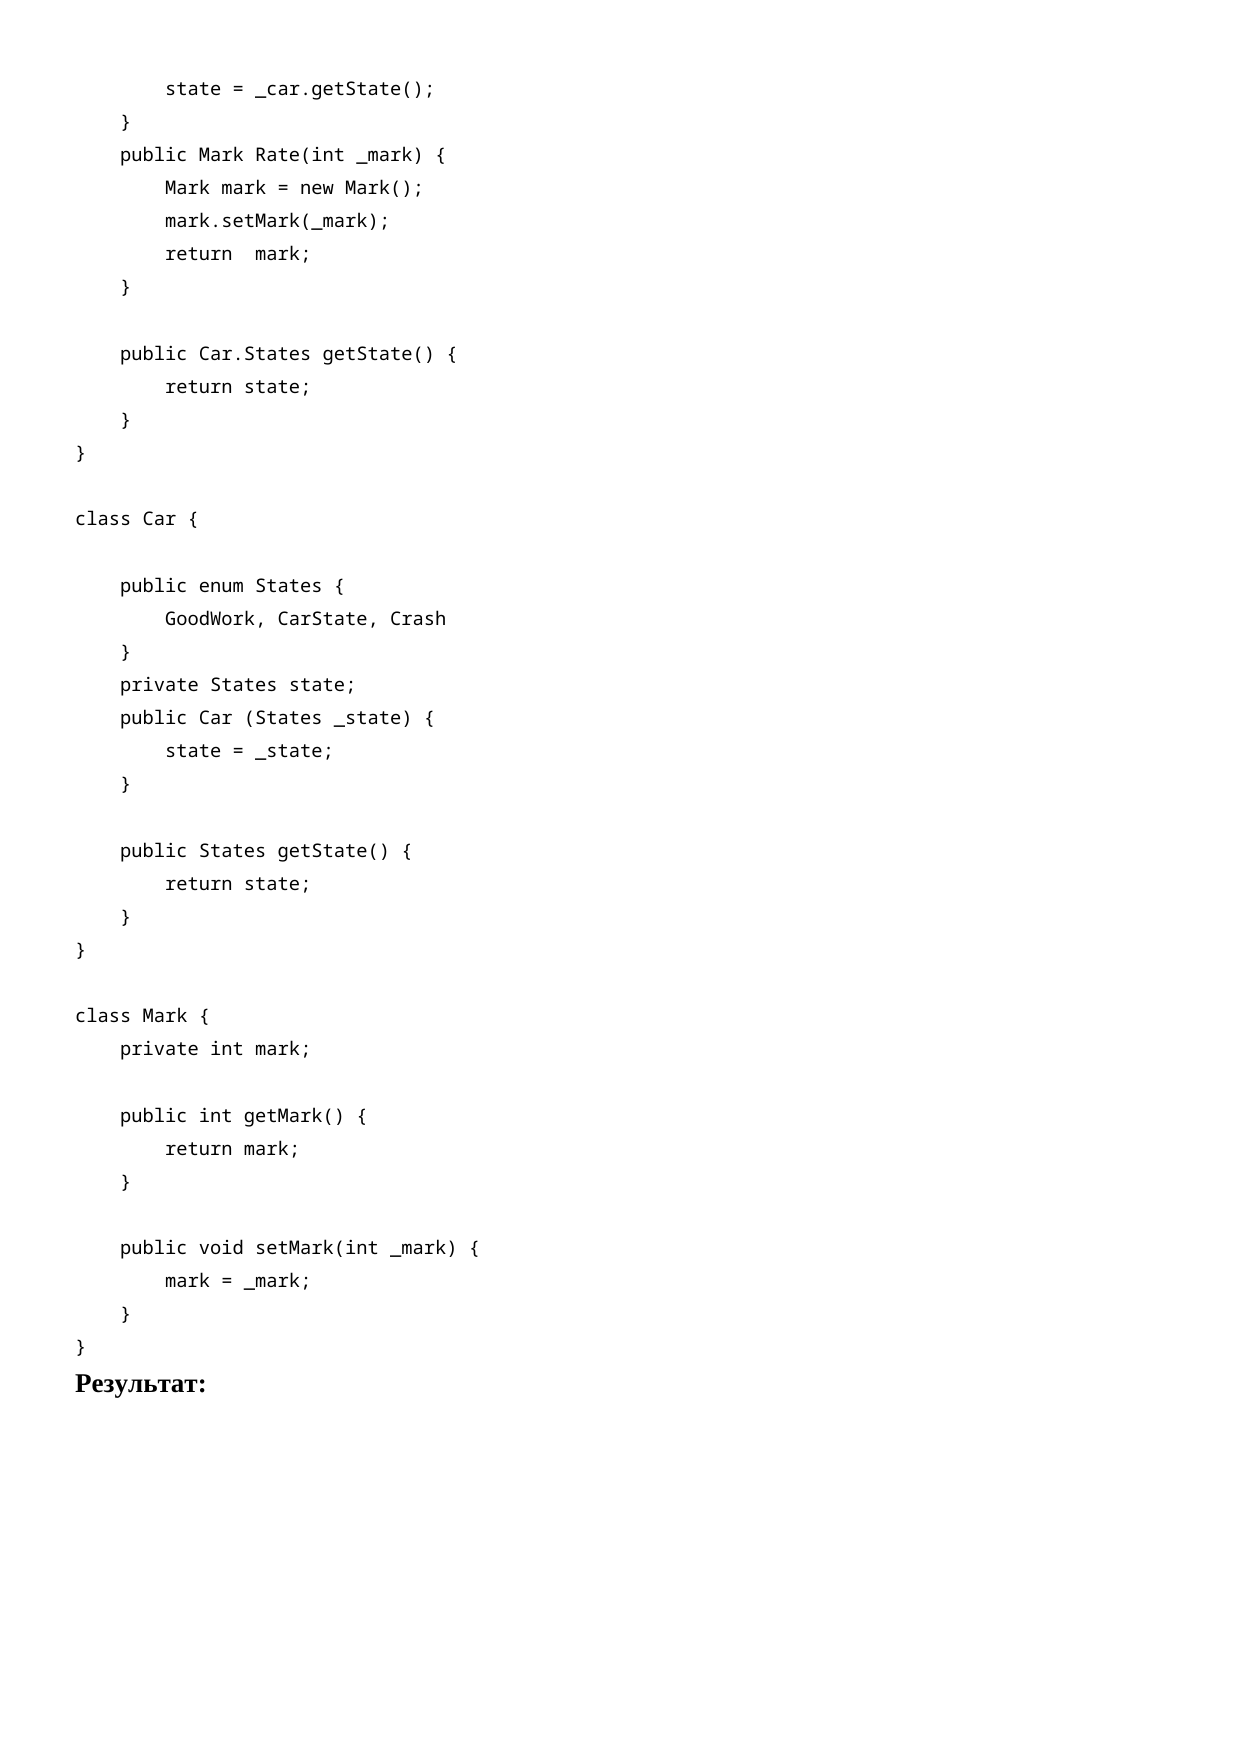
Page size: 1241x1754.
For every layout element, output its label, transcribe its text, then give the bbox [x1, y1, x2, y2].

text public void setMark(int _mark) { [75, 1234, 1165, 1260]
text } [75, 108, 1165, 134]
text public States getState() { [75, 837, 1165, 862]
text public Car (States _state) { [75, 704, 1165, 730]
text } [75, 771, 1165, 796]
text class Car { [75, 506, 1165, 531]
text return mark; [75, 241, 1165, 266]
text } [75, 439, 1165, 465]
text return state; [75, 870, 1165, 896]
text } [75, 936, 1165, 962]
text public Mark Rate(int _mark) { [75, 141, 1165, 167]
text Результат: [75, 1367, 1165, 1398]
text private States state; [75, 671, 1165, 697]
text mark = _mark; [75, 1267, 1165, 1293]
text return state; [75, 373, 1165, 399]
text mark.setMark(_mark); [75, 207, 1165, 233]
text GoodWork, CarState, Crash [75, 605, 1165, 631]
text } [75, 406, 1165, 432]
text class Mark { [75, 1002, 1165, 1028]
text } [75, 1168, 1165, 1194]
text state = _state; [75, 737, 1165, 763]
text private int mark; [75, 1036, 1165, 1061]
text return mark; [75, 1135, 1165, 1161]
text state = _car.getState(); [75, 75, 1165, 101]
text } [75, 1334, 1165, 1359]
text } [75, 903, 1165, 929]
text } [75, 638, 1165, 664]
text } [75, 274, 1165, 299]
text public int getMark() { [75, 1102, 1165, 1127]
text public enum States { [75, 572, 1165, 597]
text public Car.States getState() { [75, 340, 1165, 366]
text } [75, 1301, 1165, 1326]
text Mark mark = new Mark(); [75, 174, 1165, 200]
